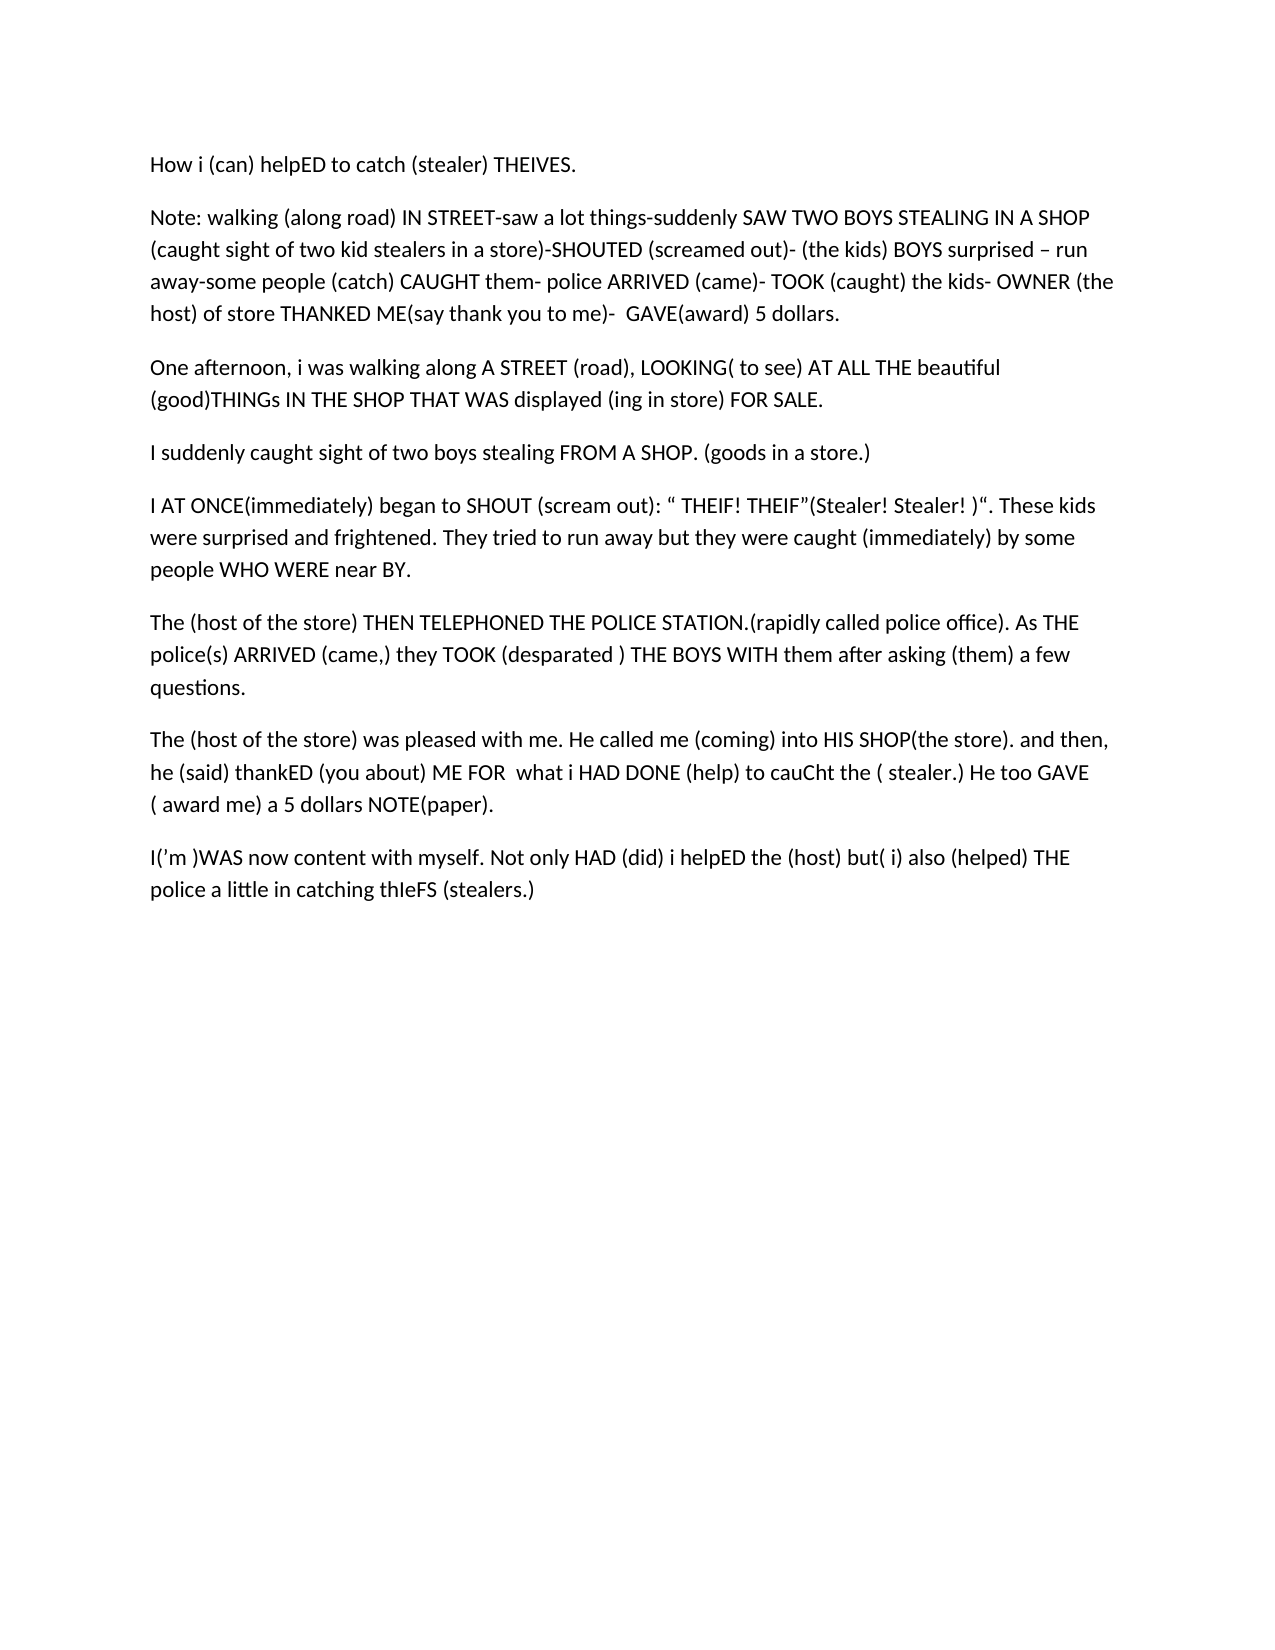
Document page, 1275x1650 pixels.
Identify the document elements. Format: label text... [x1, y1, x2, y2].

text How i (can) helpED to catch (stealer) THEIVES. [150, 150, 1125, 178]
text I(’m )WAS now content with myself. Not only HAD (did) i helpED the (host) but( i) also (helped) THE police a little in catching thIeFS (stealers.) [150, 843, 1125, 903]
text The (host of the store) was pleased with me. He called me (coming) into HIS SHOP(the store). and then, he (said) thankED (you about) ME FOR what i HAD DONE (help) to cauCht the ( stealer.) He too GAVE ( award me) a 5 dollars NOTE(paper). [150, 726, 1125, 818]
text Note: walking (along road) IN STREET-saw a lot things-suddenly SAW TWO BOYS STEALING IN A SHOP (caught sight of two kid stealers in a store)-SHOUTED (screamed out)- (the kids) BOYS surprised – run away-some people (catch) CAUGHT them- police ARRIVED (came)- TOOK (caught) the kids- OWNER (the host) of store THANKED ME(say thank you to me)- GAVE(award) 5 dollars. [150, 203, 1125, 328]
text One afternoon, i was walking along A STREET (road), LOOKING( to see) AT ALL THE beautiful (good)THINGs IN THE SHOP THAT WAS displayed (ing in store) FOR SALE. [150, 353, 1125, 413]
text The (host of the store) THEN TELEPHONED THE POLICE STATION.(rapidly called police office). As THE police(s) ARRIVED (came,) they TOOK (desparated ) THE BOYS WITH them after asking (them) a few questions. [150, 608, 1125, 701]
text I AT ONCE(immediately) began to SHOUT (scream out): “ THEIF! THEIF”(Stealer! Stealer! )“. These kids were surprised and frightened. They tried to run away but they were caught (immediately) by some people WHO WERE near BY. [150, 491, 1125, 583]
text I suddenly caught sight of two boys stealing FROM A SHOP. (goods in a store.) [150, 438, 1125, 466]
